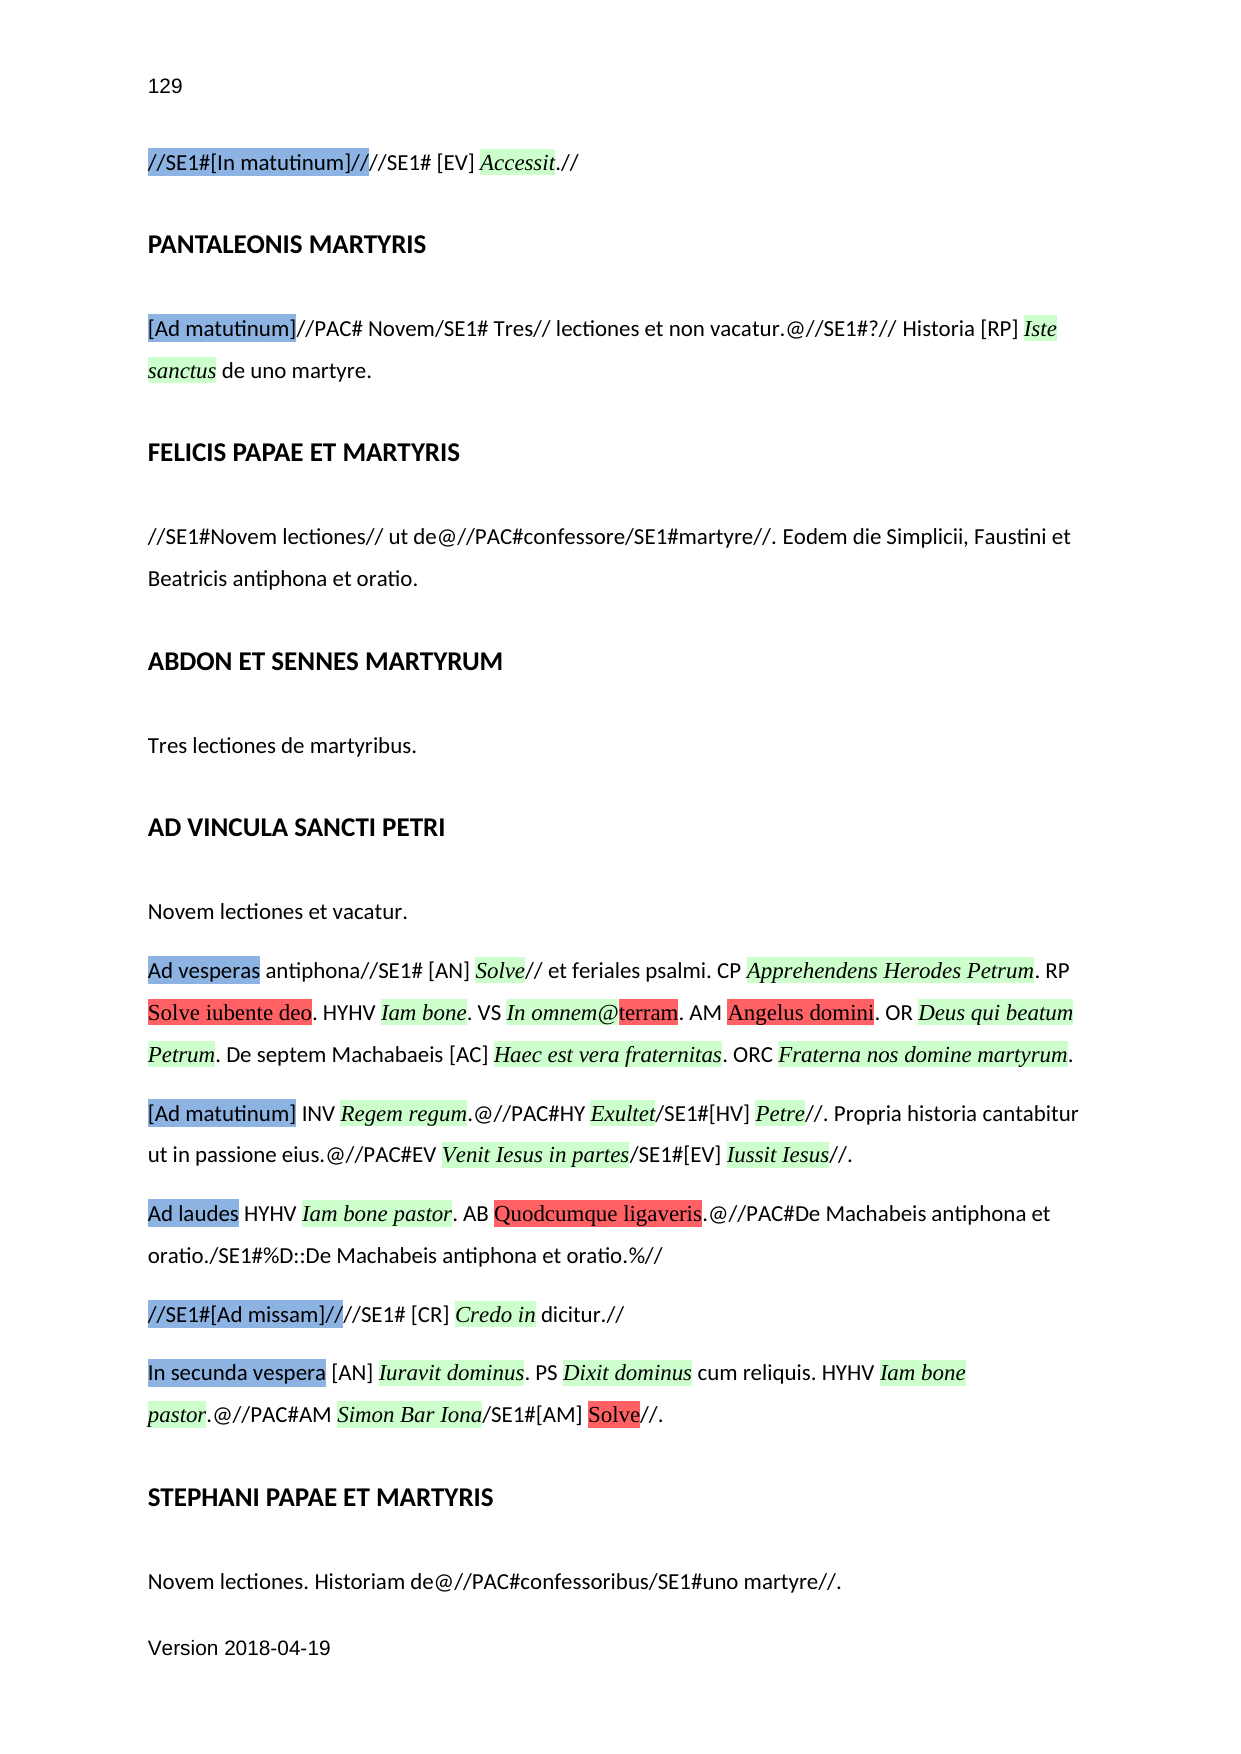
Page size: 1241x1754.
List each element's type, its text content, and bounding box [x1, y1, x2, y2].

text Ad vesperas antiphona//SE1# [AN] Solve// et feriales psalmi. CP Apprehendens Herodes Petrum. RP Solve iubente deo. HYHV Iam bone. VS In omnem@terram. AM Angelus domini. OR Deus qui beatum Petrum. De septem Machabaeis [AC] Haec est vera fraternitas. ORC Fraterna nos domine martyrum. [148, 956, 1093, 1068]
text Novem lectiones. Historiam de@//PAC#confessoribus/SE1#uno martyre//. [148, 1567, 1093, 1595]
text [Ad matutinum] INV Regem regum.@//PAC#HY Exultet/SE1#[HV] Petre//. Propria historia cantabitur ut in passione eius.@//PAC#EV Venit Iesus in partes/SE1#[EV] Iussit Iesus//. [148, 1099, 1093, 1169]
subtitle ABDON ET SENNES MARTYRUM [148, 644, 1093, 677]
text Tres lectiones de martyribus. [148, 731, 1093, 759]
text [Ad matutinum]//PAC# Novem/SE1# Tres// lectiones et non vacatur.@//SE1#?// Historia [RP] Iste sanctus de uno martyre. [148, 314, 1093, 384]
text //SE1#[Ad missam]////SE1# [CR] Credo in dicitur.// [343, 1300, 1093, 1328]
subtitle AD VINCULA SANCTI PETRI [148, 810, 1093, 843]
subtitle FELICIS PAPAE ET MARTYRIS [148, 436, 1093, 468]
subtitle STEPHANI PAPAE ET MARTYRIS [148, 1480, 1093, 1513]
text //SE1#[In matutinum]////SE1# [EV] Accessit.// [369, 148, 1093, 176]
text Novem lectiones et vacatur. [148, 897, 1093, 925]
text //SE1#Novem lectiones// ut de@//PAC#confessore/SE1#martyre//. Eodem die Simplicii, Faustini et Beatricis antiphona et oratio. [148, 522, 1093, 592]
text Ad laudes HYHV Iam bone pastor. AB Quodcumque ligaveris.@//PAC#De Machabeis antiphona et oratio./SE1#%D::De Machabeis antiphona et oratio.%// [148, 1199, 1093, 1269]
text In secunda vespera [AN] Iuravit dominus. PS Dixit dominus cum reliquis. HYHV Iam bone pastor.@//PAC#AM Simon Bar Iona/SE1#[AM] Solve//. [148, 1358, 1093, 1428]
subtitle PANTALEONIS MARTYRIS [148, 227, 1093, 260]
